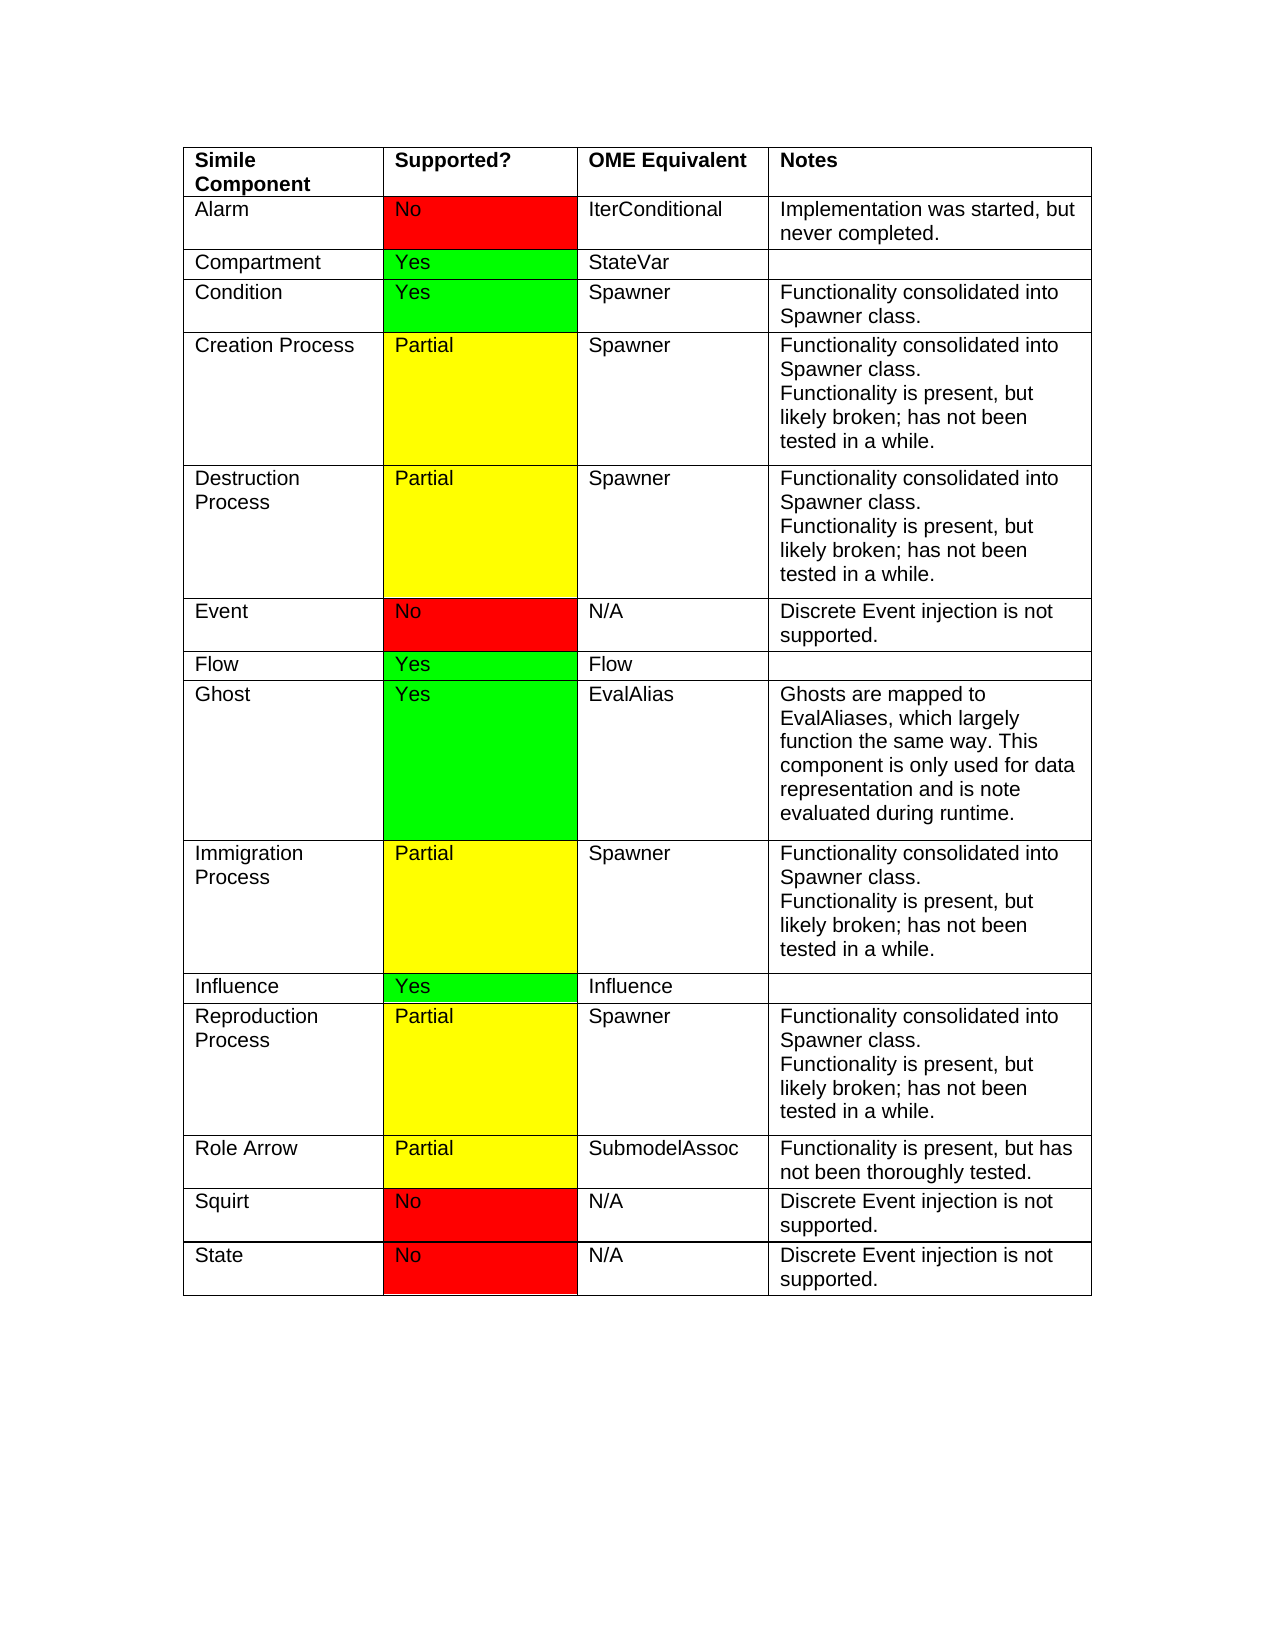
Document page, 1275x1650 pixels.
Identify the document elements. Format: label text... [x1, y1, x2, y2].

table_cell Immigration Process [184, 841, 383, 973]
table_cell Ghosts are mapped to EvalAliases, which largely function the same way. This component is only used for data representation and is note evaluated during runtime. [769, 681, 1091, 840]
table_cell Spawner [578, 841, 768, 973]
table_cell Destruction Process [184, 466, 383, 597]
table_cell Yes [384, 280, 577, 332]
table_cell Event [184, 599, 383, 651]
table_cell [769, 250, 1091, 279]
table_cell Spawner [578, 466, 768, 597]
table_cell Implementation was started, but never completed. [769, 197, 1091, 249]
table_cell N/A [578, 1189, 768, 1241]
table_cell Influence [578, 974, 768, 1002]
table_cell Functionality consolidated into Spawner class. Functionality is present, but likely broken; has not been tested in a while. [769, 466, 1091, 597]
table_cell Influence [184, 974, 383, 1002]
table_cell Functionality is present, but has not been thoroughly tested. [769, 1136, 1091, 1188]
table_cell Spawner [578, 333, 768, 465]
table_cell Yes [384, 652, 577, 680]
table_header Notes [769, 148, 1091, 196]
table_cell Yes [384, 974, 577, 1002]
table_cell Discrete Event injection is not supported. [769, 599, 1091, 651]
table_cell StateVar [578, 250, 768, 279]
table_header OME Equivalent [578, 148, 768, 196]
table_cell Discrete Event injection is not supported. [769, 1189, 1091, 1241]
table_cell Condition [184, 280, 383, 332]
table_cell Ghost [184, 681, 383, 840]
table_cell No [384, 599, 577, 651]
table_cell N/A [578, 1243, 768, 1294]
table_cell Partial [384, 466, 577, 597]
table_cell [769, 974, 1091, 1002]
table_cell Yes [384, 681, 577, 840]
table_cell Role Arrow [184, 1136, 383, 1188]
table_cell Functionality consolidated into Spawner class. Functionality is present, but likely broken; has not been tested in a while. [769, 841, 1091, 973]
table_cell Flow [184, 652, 383, 680]
table_cell Creation Process [184, 333, 383, 465]
table_cell No [384, 1243, 577, 1294]
table_cell No [384, 1189, 577, 1241]
table_header Simile Component [184, 148, 383, 196]
table_cell No [384, 197, 577, 249]
table_cell IterConditional [578, 197, 768, 249]
table_cell Functionality consolidated into Spawner class. Functionality is present, but likely broken; has not been tested in a while. [769, 333, 1091, 465]
table_cell Spawner [578, 1004, 768, 1135]
table_cell EvalAlias [578, 681, 768, 840]
table_header Supported? [384, 148, 577, 196]
table_cell Partial [384, 333, 577, 465]
table_cell Compartment [184, 250, 383, 279]
table_cell Alarm [184, 197, 383, 249]
table_cell Flow [578, 652, 768, 680]
table_cell Functionality consolidated into Spawner class. [769, 280, 1091, 332]
table_cell Yes [384, 250, 577, 279]
table_cell Spawner [578, 280, 768, 332]
table_cell SubmodelAssoc [578, 1136, 768, 1188]
table_cell [769, 652, 1091, 680]
table_cell State [184, 1243, 383, 1294]
table_cell Reproduction Process [184, 1004, 383, 1135]
table_cell Partial [384, 841, 577, 973]
table_cell Discrete Event injection is not supported. [769, 1243, 1091, 1294]
table_cell Squirt [184, 1189, 383, 1241]
table_cell Functionality consolidated into Spawner class. Functionality is present, but likely broken; has not been tested in a while. [769, 1004, 1091, 1135]
table_cell Partial [384, 1004, 577, 1135]
table_cell N/A [578, 599, 768, 651]
table_cell Partial [384, 1136, 577, 1188]
